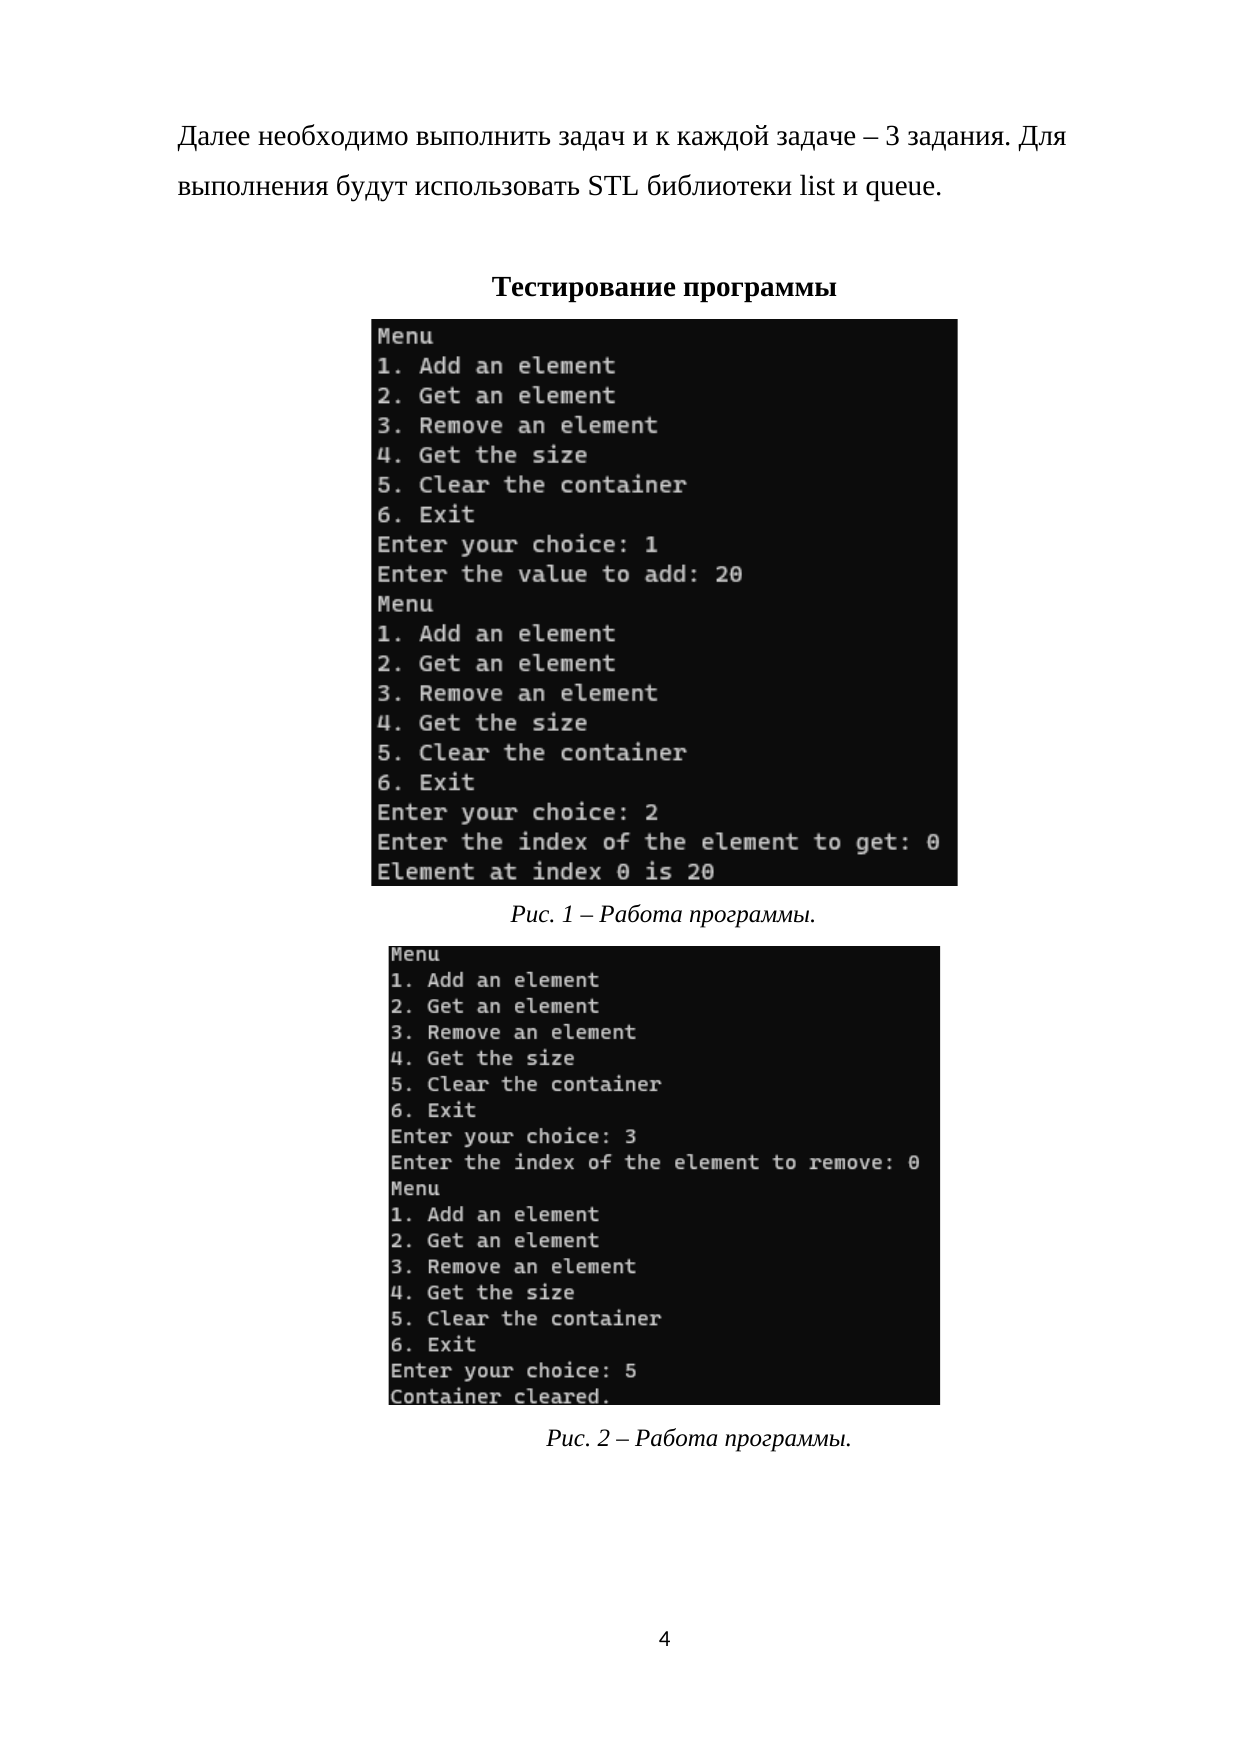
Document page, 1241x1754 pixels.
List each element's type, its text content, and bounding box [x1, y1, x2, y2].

picture [388, 946, 941, 1405]
picture [371, 319, 958, 886]
text Тестирование программы [177, 269, 1152, 303]
text Рис. 2 – Работа программы. [472, 1423, 1152, 1452]
text Рис. 1 – Работа программы. [177, 899, 1152, 928]
text Далее необходимо выполнить задач и к каждой задаче – 3 задания. Для выполнения будут использовать STL библиотеки list и queue. [177, 118, 1152, 202]
